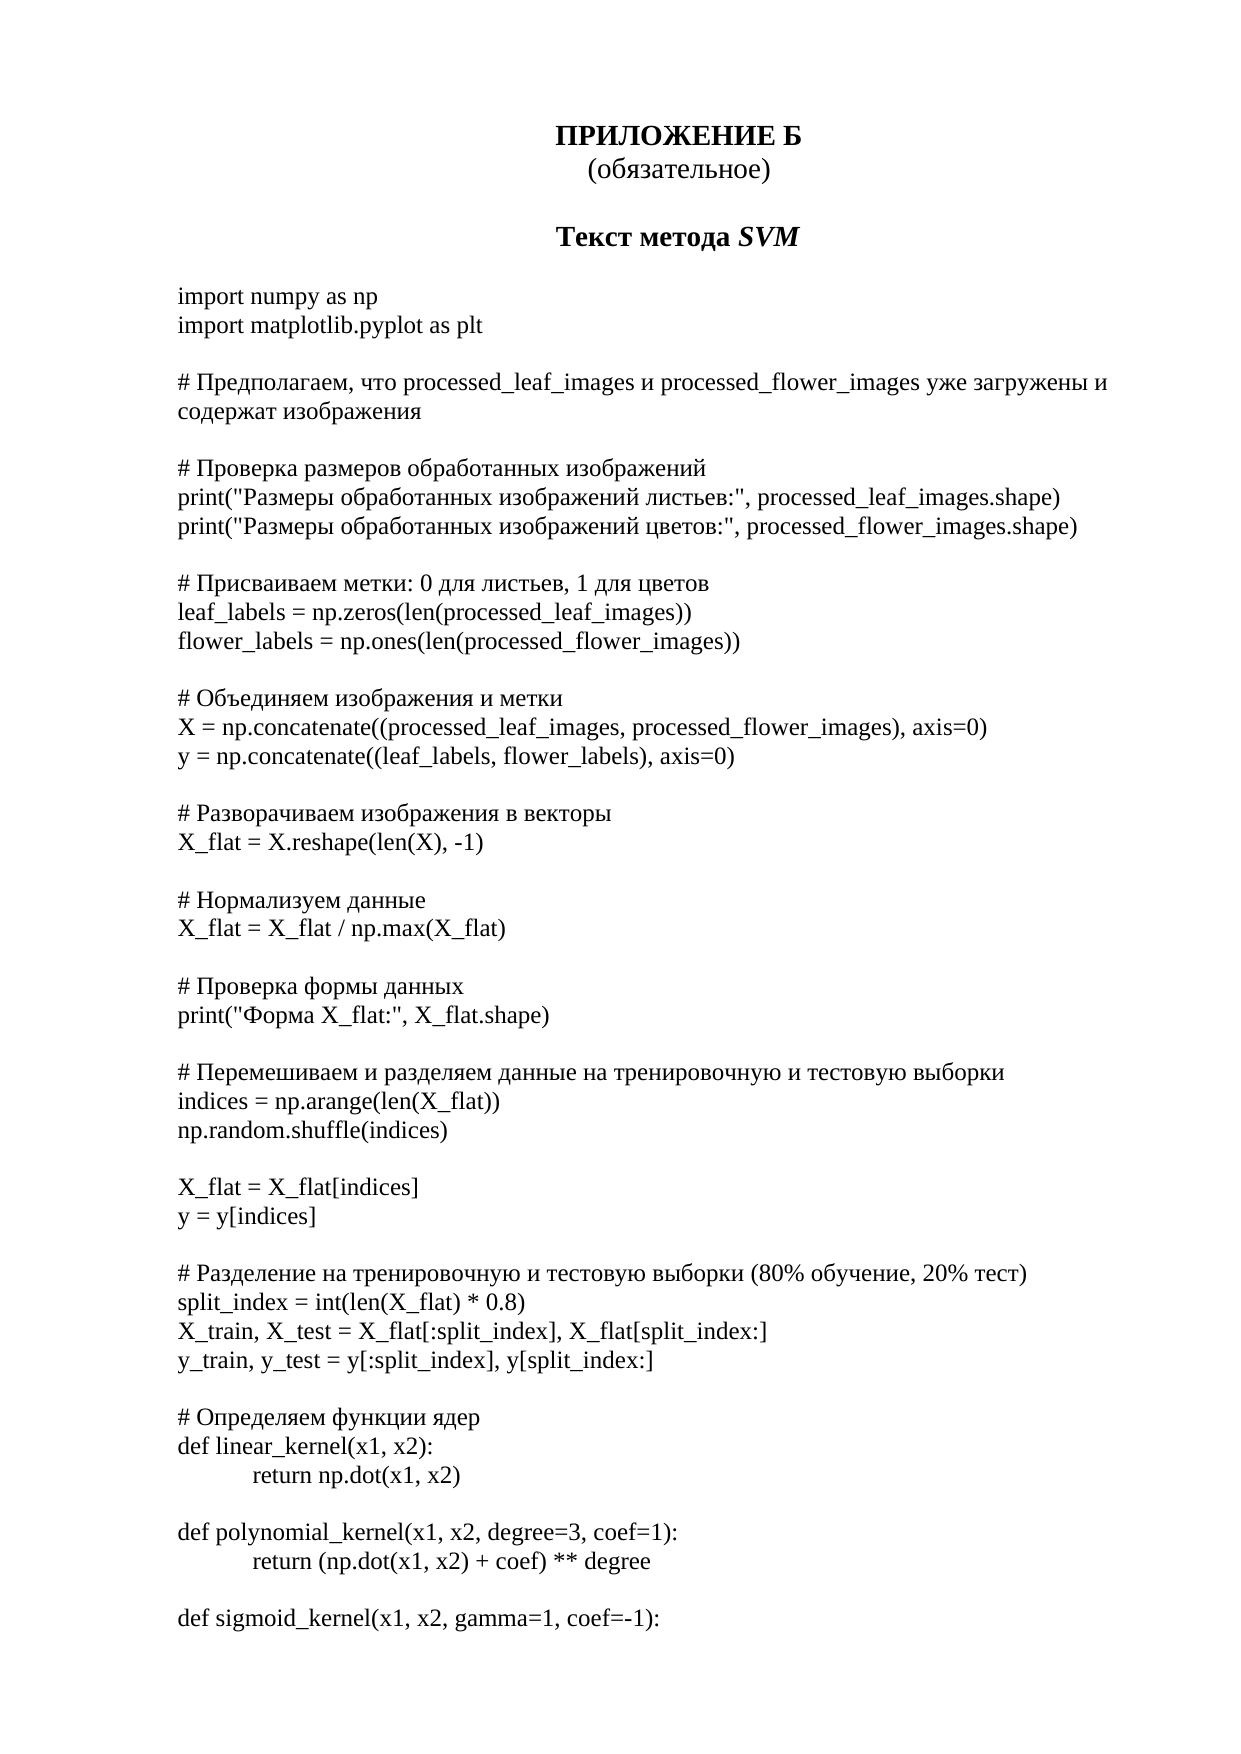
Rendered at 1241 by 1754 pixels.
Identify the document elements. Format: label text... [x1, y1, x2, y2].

text def linear_kernel(x1, x2): [177, 1431, 1181, 1460]
text flower_labels = np.ones(len(processed_flower_images)) [177, 626, 1181, 655]
text print("Размеры обработанных изображений листьев:", processed_leaf_images.shape) [177, 482, 1181, 511]
text def sigmoid_kernel(x1, x2, gamma=1, coef=-1): [177, 1603, 1181, 1632]
text leaf_labels = np.zeros(len(processed_leaf_images)) [177, 597, 1181, 626]
text X_flat = X_flat / np.max(X_flat) [177, 913, 1181, 942]
text print("Размеры обработанных изображений цветов:", processed_flower_images.shape) [177, 511, 1181, 540]
text # Разделение на тренировочную и тестовую выборки (80% обучение, 20% тест) [177, 1258, 1181, 1287]
text # Присваиваем метки: 0 для листьев, 1 для цветов [177, 568, 1181, 597]
text split_index = int(len(X_flat) * 0.8) [177, 1287, 1181, 1316]
text return np.dot(x1, x2) [177, 1460, 1181, 1488]
text X_train, X_test = X_flat[:split_index], X_flat[split_index:] [177, 1316, 1181, 1345]
text # Перемешиваем и разделяем данные на тренировочную и тестовую выборки [177, 1057, 1181, 1086]
text # Проверка размеров обработанных изображений [177, 453, 1181, 482]
text # Разворачиваем изображения в векторы [177, 798, 1181, 827]
text def polynomial_kernel(x1, x2, degree=3, coef=1): [177, 1517, 1181, 1546]
text X = np.concatenate((processed_leaf_images, processed_flower_images), axis=0) [177, 712, 1181, 741]
text # Объединяем изображения и метки [177, 683, 1181, 712]
text np.random.shuffle(indices) [177, 1115, 1181, 1143]
text # Предполагаем, что processed_leaf_images и processed_flower_images уже загружены и содержат изображения [177, 367, 1181, 425]
text import matplotlib.pyplot as plt [177, 310, 1181, 338]
text y_train, y_test = y[:split_index], y[split_index:] [177, 1345, 1181, 1373]
text # Нормализуем данные [177, 885, 1181, 913]
text import numpy as np [177, 281, 1181, 310]
text # Проверка формы данных [177, 971, 1181, 1000]
text return (np.dot(x1, x2) + coef) ** degree [177, 1546, 1181, 1575]
text y = y[indices] [177, 1201, 1181, 1230]
text (обязательное) [177, 152, 1181, 185]
text # Определяем функции ядер [177, 1402, 1181, 1431]
text Текст метода SVM [177, 219, 1181, 252]
text indices = np.arange(len(X_flat)) [177, 1086, 1181, 1115]
text y = np.concatenate((leaf_labels, flower_labels), axis=0) [177, 741, 1181, 770]
text ПРИЛОЖЕНИЕ Б [177, 118, 1181, 152]
text X_flat = X.reshape(len(X), -1) [177, 827, 1181, 856]
text X_flat = X_flat[indices] [177, 1172, 1181, 1201]
text print("Форма X_flat:", X_flat.shape) [177, 1000, 1181, 1028]
